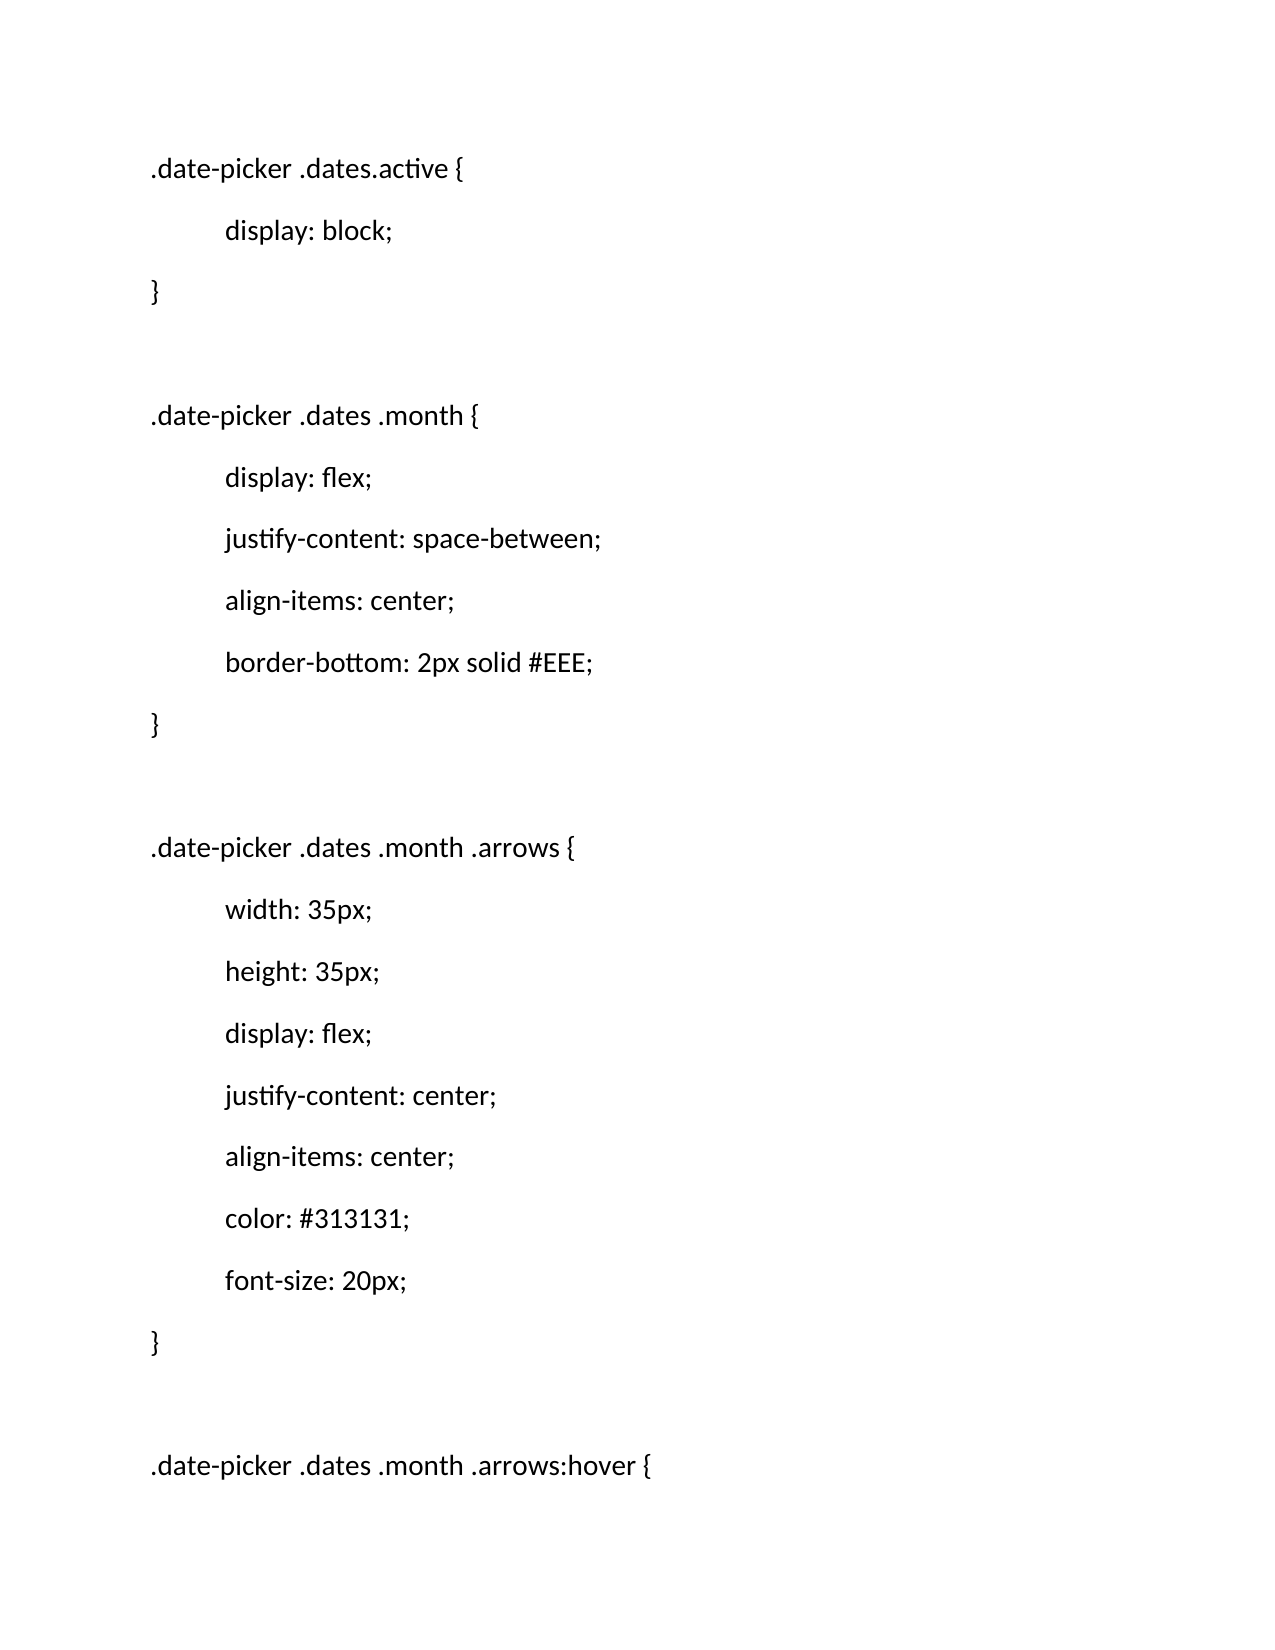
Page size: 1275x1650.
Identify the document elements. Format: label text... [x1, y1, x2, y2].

text width: 35px; [150, 891, 1125, 927]
text } [150, 1324, 1125, 1359]
text .date-picker .dates .month { [150, 397, 1125, 433]
text border-bottom: 2px solid #EEE; [150, 644, 1125, 680]
text .date-picker .dates.active { [150, 150, 1125, 186]
text .date-picker .dates .month .arrows { [150, 829, 1125, 865]
text } [150, 273, 1125, 309]
text height: 35px; [150, 953, 1125, 989]
text display: flex; [150, 459, 1125, 494]
text align-items: center; [150, 1138, 1125, 1174]
text color: #313131; [150, 1200, 1125, 1236]
text justify-content: center; [150, 1077, 1125, 1112]
text .date-picker .dates .month .arrows:hover { [150, 1447, 1125, 1483]
text align-items: center; [150, 582, 1125, 618]
text display: block; [150, 212, 1125, 247]
text } [150, 706, 1125, 742]
text font-size: 20px; [150, 1262, 1125, 1297]
text justify-content: space-between; [150, 521, 1125, 556]
text display: flex; [150, 1015, 1125, 1050]
